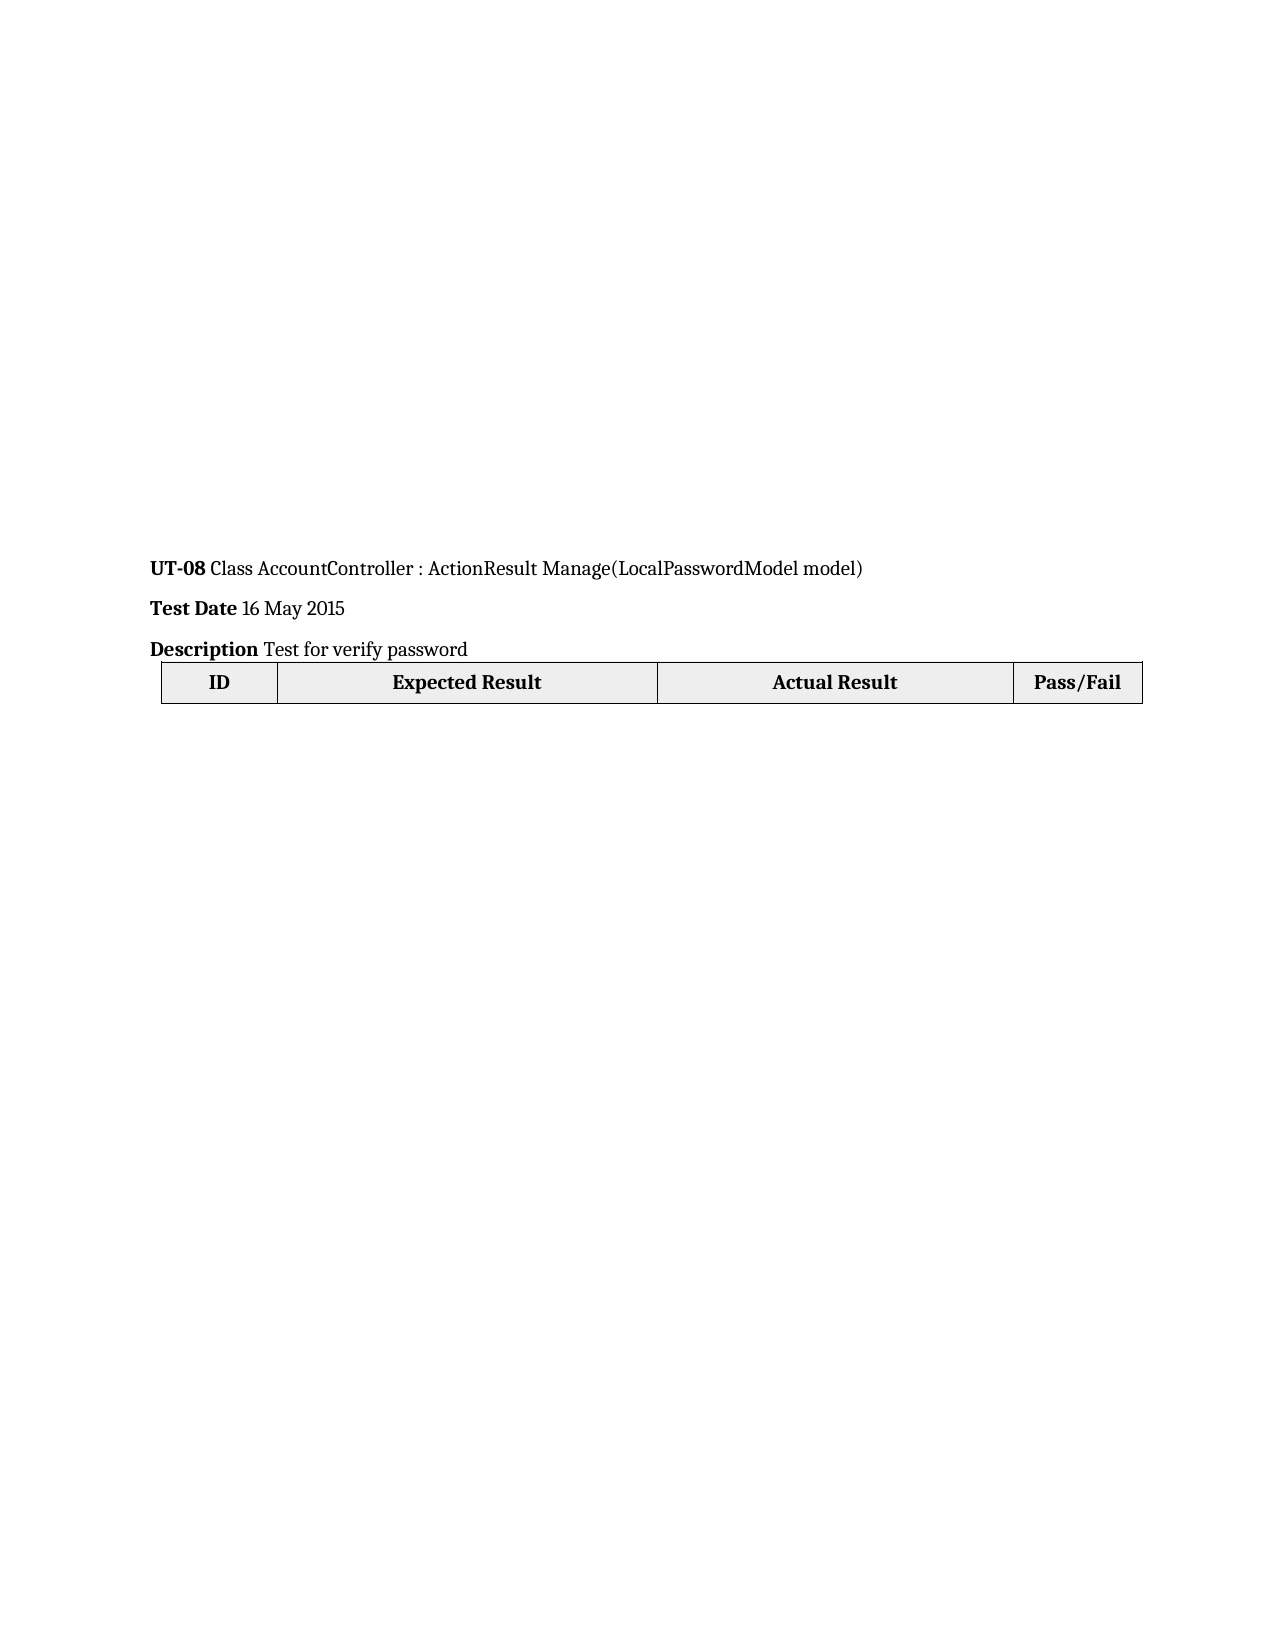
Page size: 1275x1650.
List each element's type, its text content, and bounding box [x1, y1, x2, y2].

text Description Test for verify password [150, 637, 1125, 661]
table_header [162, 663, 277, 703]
text UT-08 Class AccountController : ActionResult Manage(LocalPasswordModel model) [150, 556, 1125, 580]
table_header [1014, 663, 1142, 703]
text Test Date 16 May 2015 [150, 597, 1125, 621]
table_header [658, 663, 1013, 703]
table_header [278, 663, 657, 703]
